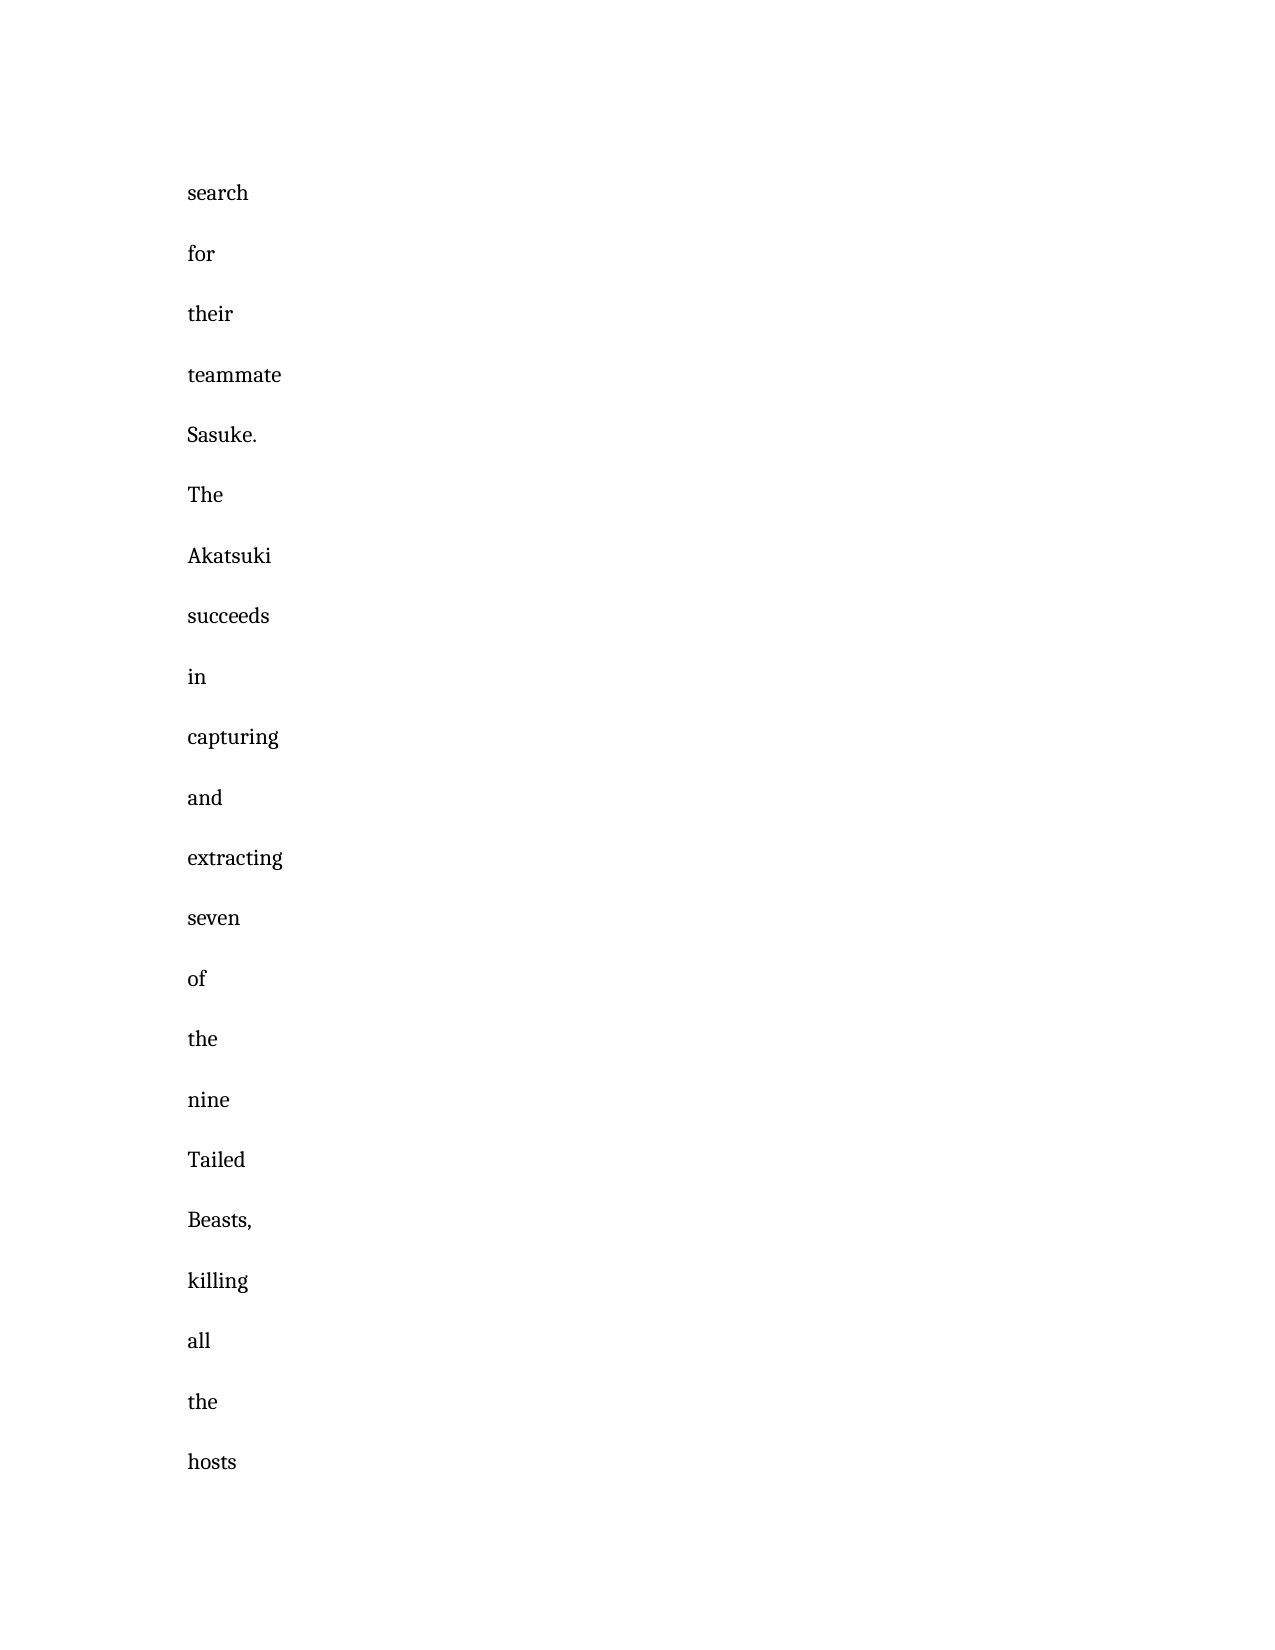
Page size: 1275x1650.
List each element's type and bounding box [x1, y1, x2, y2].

text [187, 150, 1087, 1475]
